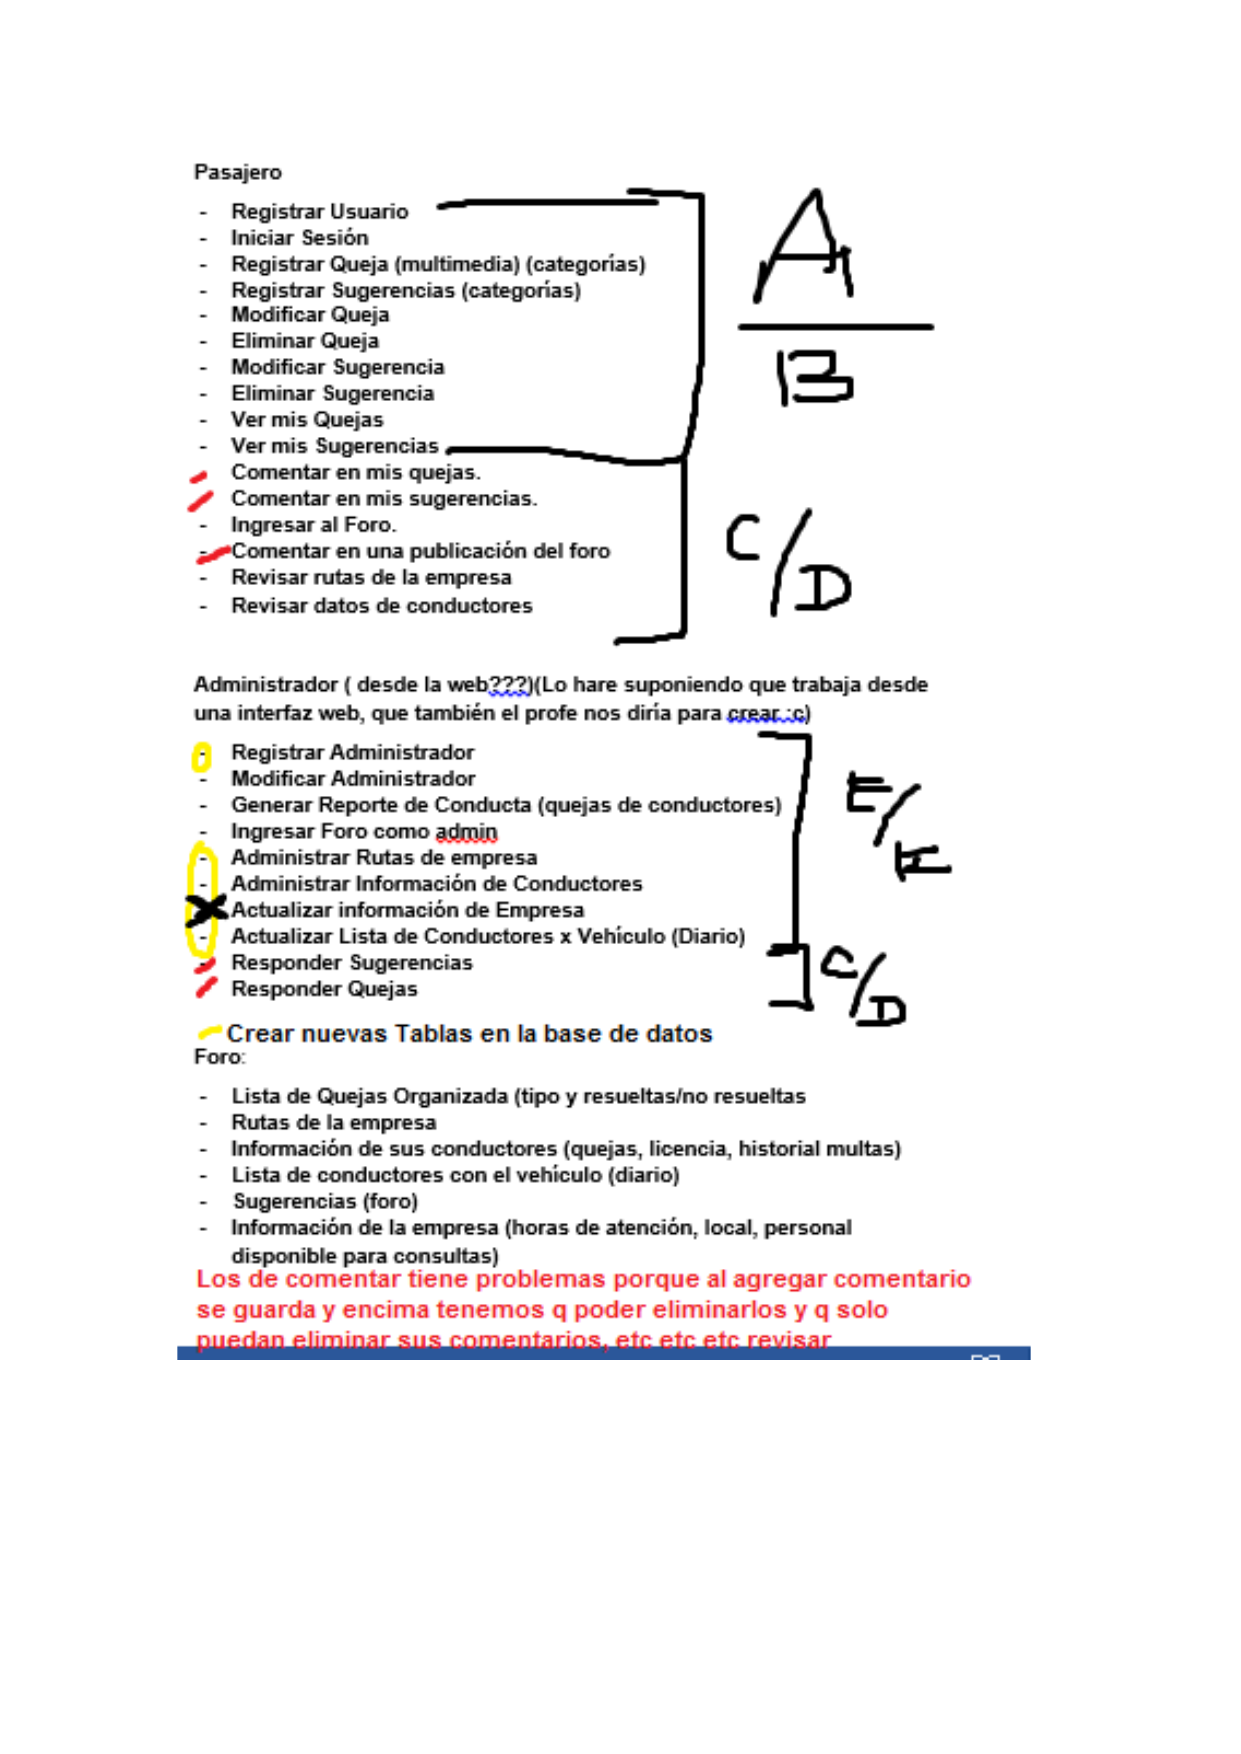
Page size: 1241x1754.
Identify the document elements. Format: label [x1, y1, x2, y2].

picture [177, 147, 1031, 1360]
